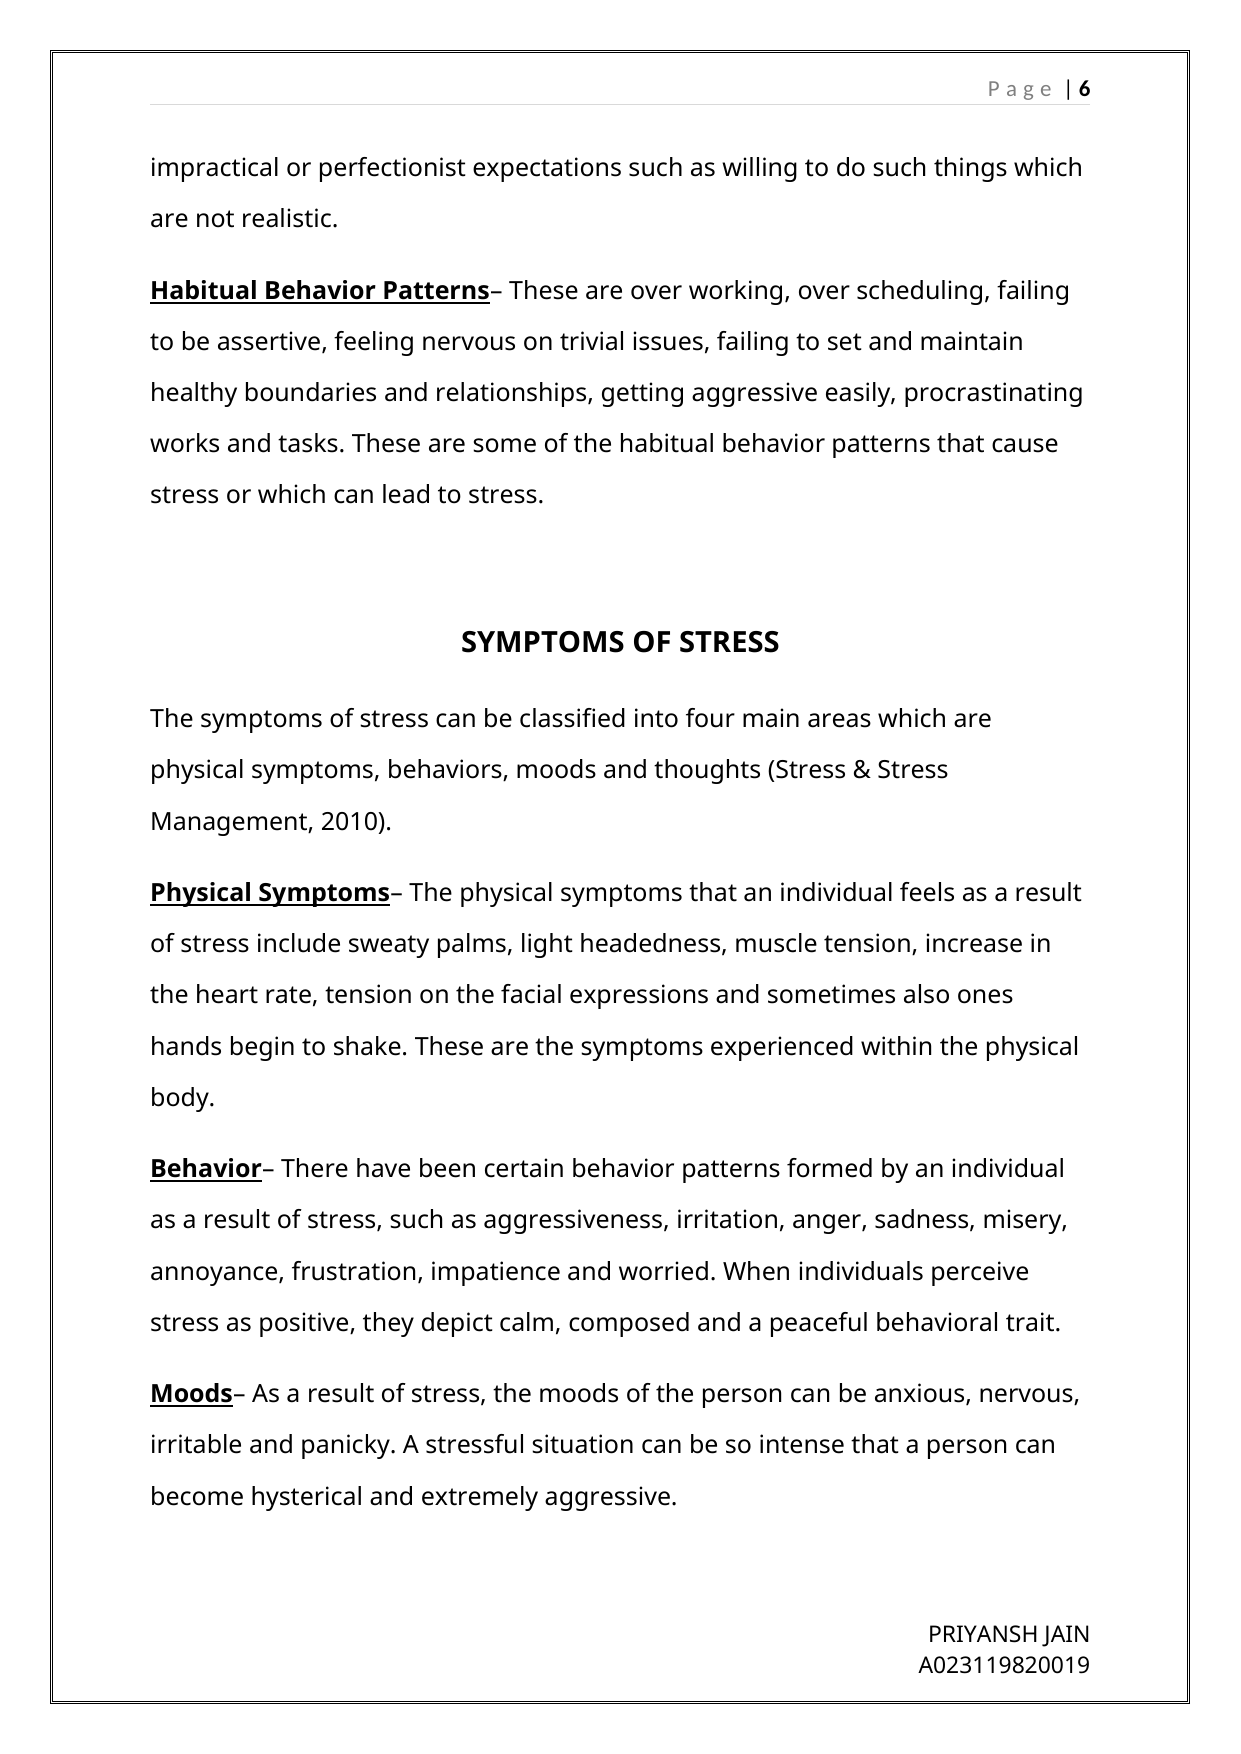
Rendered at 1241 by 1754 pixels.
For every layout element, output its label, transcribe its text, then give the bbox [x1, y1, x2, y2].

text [150, 150, 1090, 235]
text Behavior– There have been certain behavior patterns formed by an individual as a result of stress, such as aggressiveness, irritation, anger, sadness, misery, annoyance, frustration, impatience and worried. When individuals perceive stress as positive, they depict calm, composed and a peaceful behavioral trait. [150, 1151, 1090, 1338]
text SYMPTOMS OF STRESS [150, 621, 1090, 661]
text The symptoms of stress can be classified into four main areas which are physical symptoms, behaviors, moods and thoughts (Stress & Stress Management, 2010). [150, 701, 1090, 837]
text Moods– As a result of stress, the moods of the person can be anxious, nervous, irritable and panicky. A stressful situation can be so intense that a person can become hysterical and extremely aggressive. [150, 1376, 1090, 1512]
text Physical Symptoms– The physical symptoms that an individual feels as a result of stress include sweaty palms, light headedness, muscle tension, increase in the heart rate, tension on the facial expressions and sometimes also ones hands begin to shake. These are the symptoms experienced within the physical body. [150, 875, 1090, 1113]
text Habitual Behavior Patterns– These are over working, over scheduling, failing to be assertive, feeling nervous on trivial issues, failing to set and maintain healthy boundaries and relationships, getting aggressive easily, procrastinating works and tasks. These are some of the habitual behavior patterns that cause stress or which can lead to stress. [150, 273, 1090, 511]
